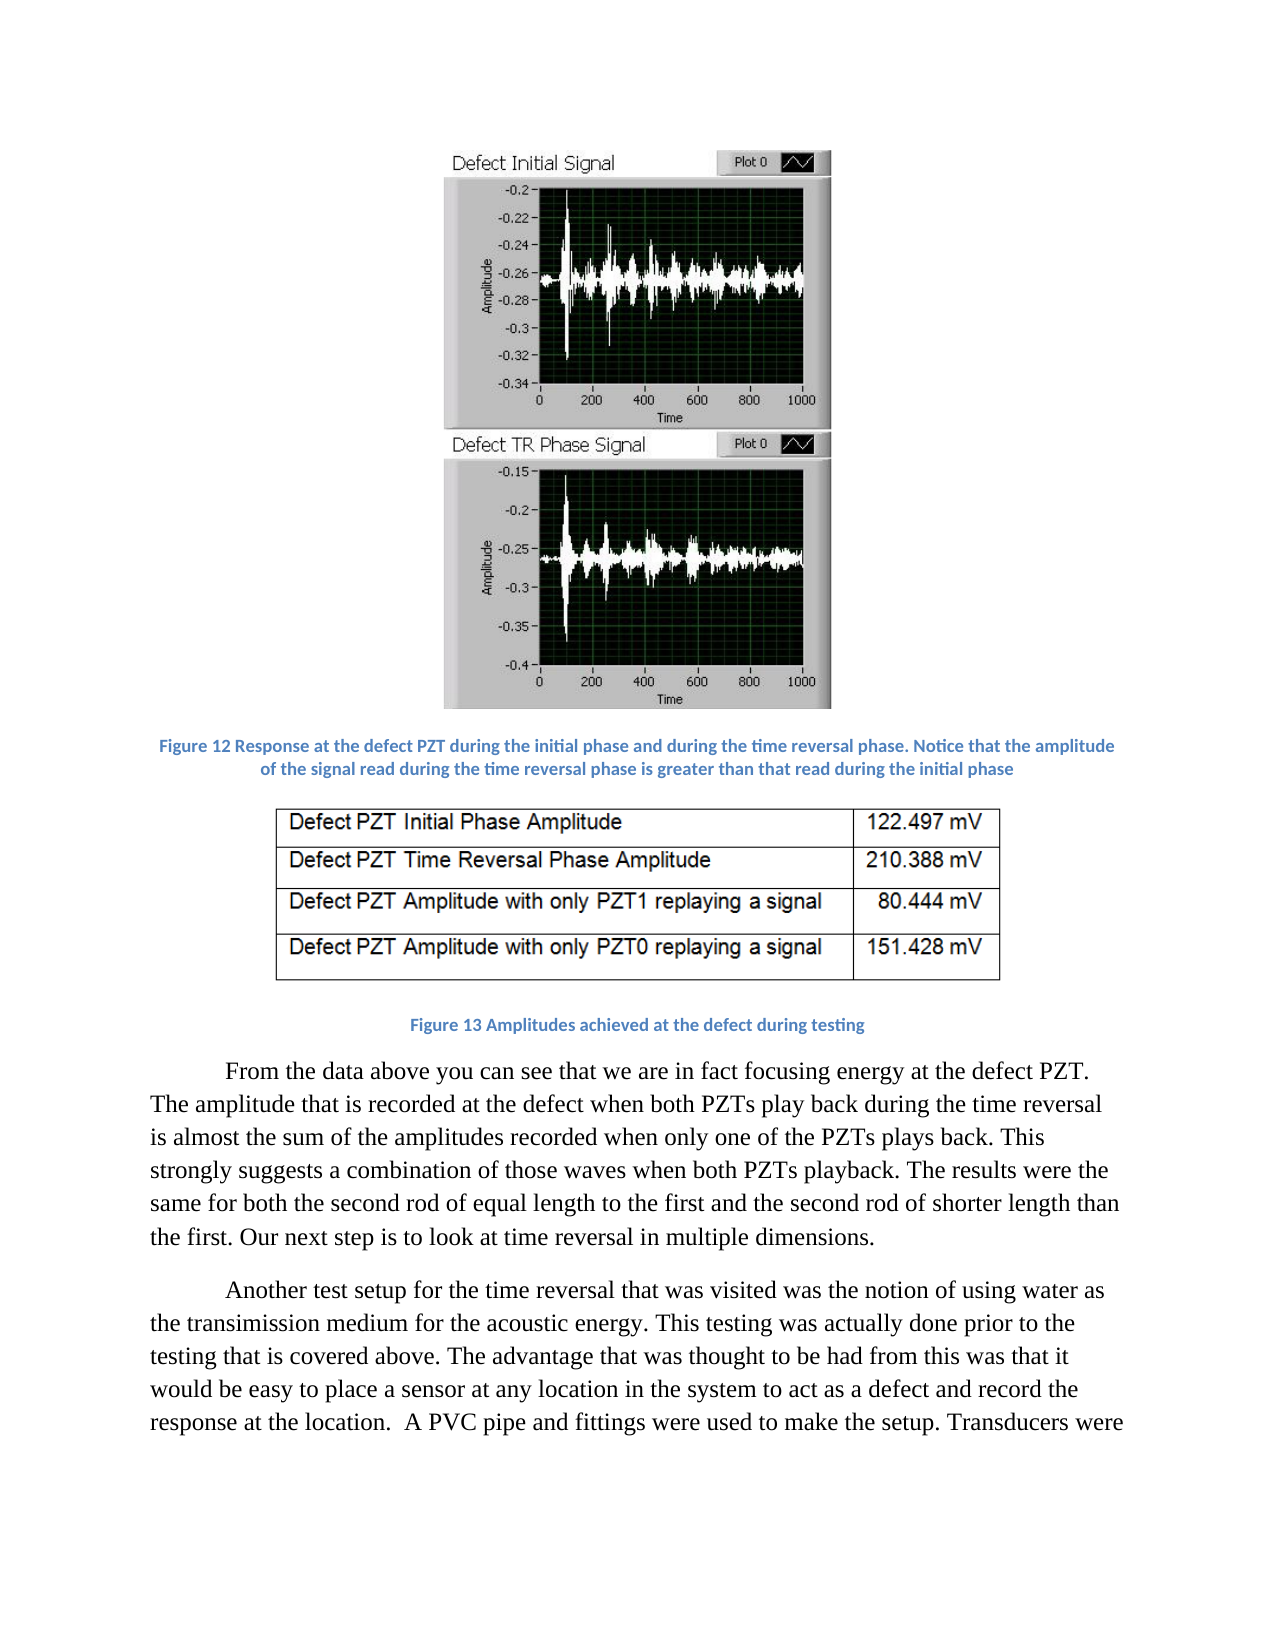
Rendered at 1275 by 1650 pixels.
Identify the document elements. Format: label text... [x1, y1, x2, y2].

picture [265, 800, 1010, 988]
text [150, 1275, 1125, 1436]
text From the data above you can see that we are in fact focusing energy at the defect PZT. The amplitude that is recorded at the defect when both PZTs play back during the time reversal is almost the sum of the amplitudes recorded when only one of the PZTs plays back. This strongly suggests a combination of those waves when both PZTs playback. The results were the same for both the second rod of equal length to the first and the second rod of shorter length than the first. Our next step is to look at time reversal in multiple dimensions. [150, 1056, 1125, 1250]
